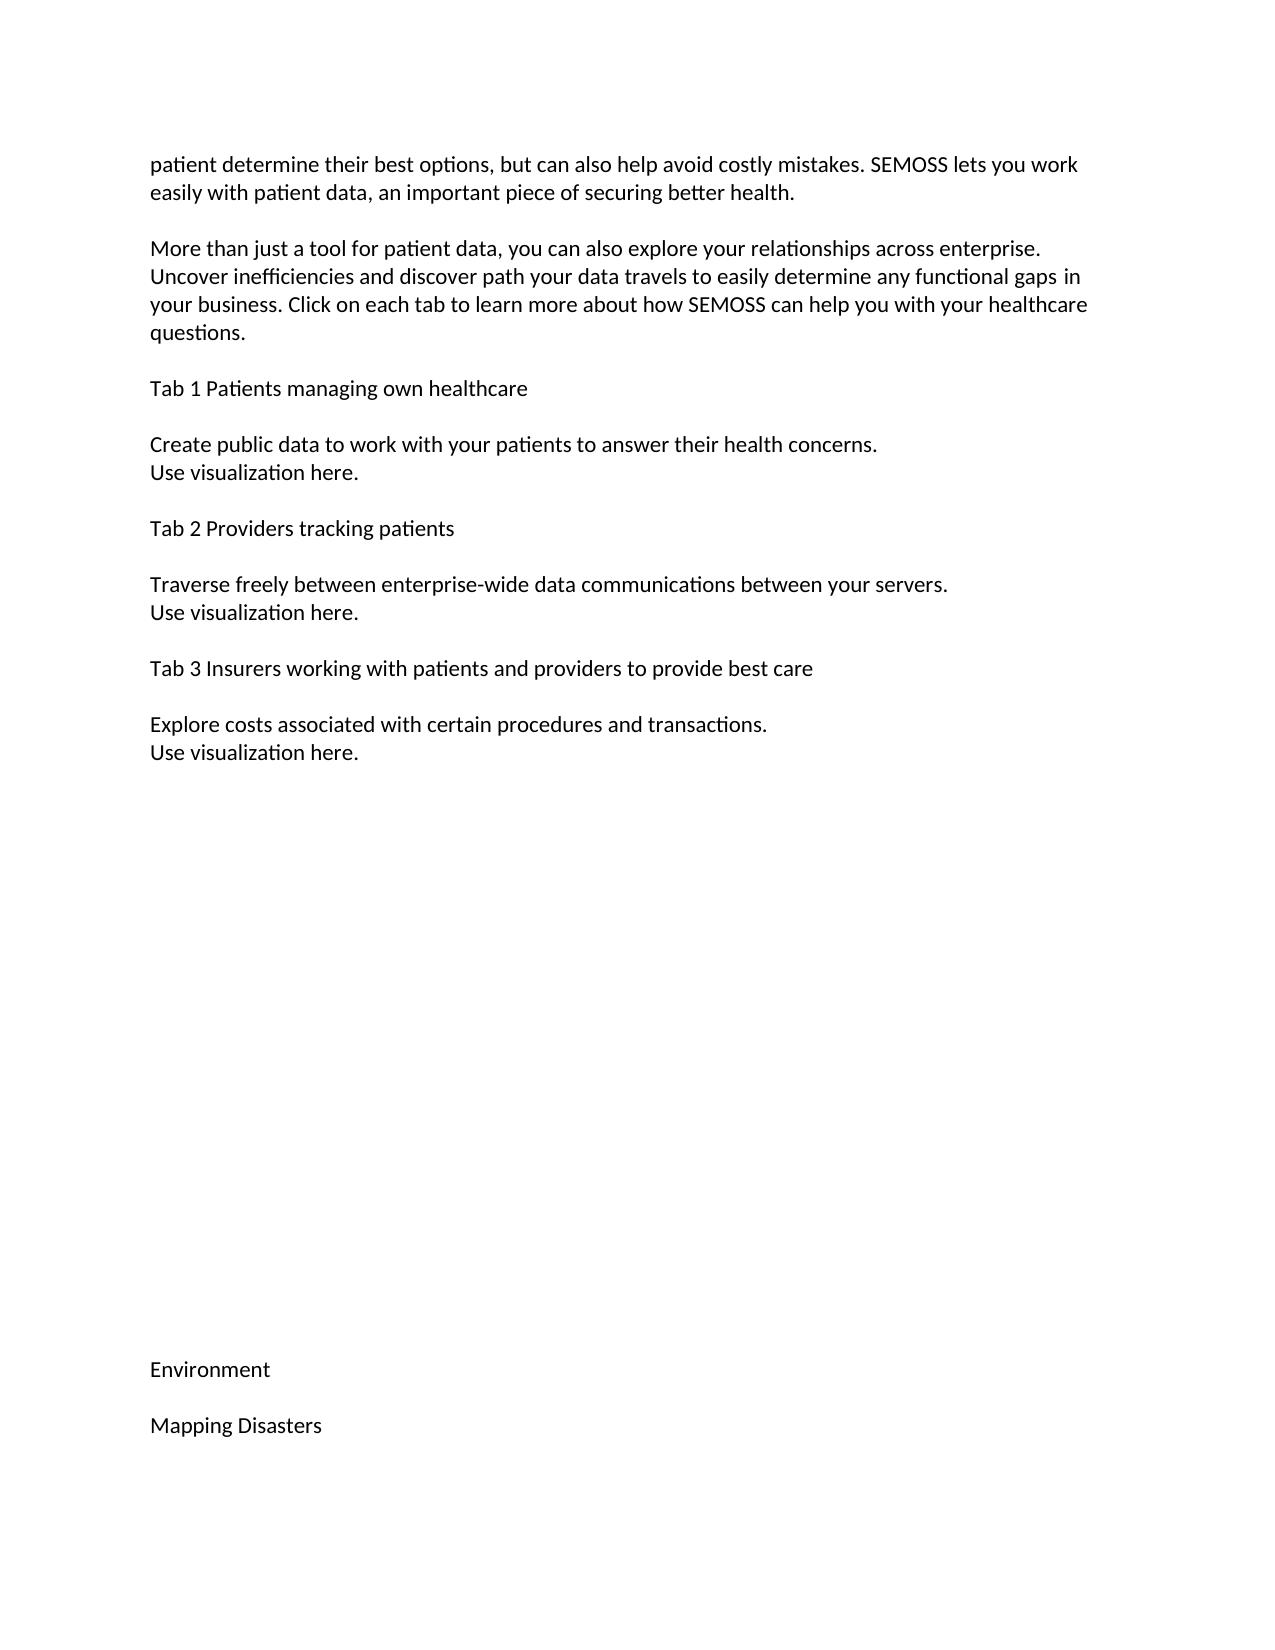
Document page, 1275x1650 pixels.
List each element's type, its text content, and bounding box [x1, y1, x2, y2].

text Explore costs associated with certain procedures and transactions. [150, 710, 1125, 738]
text Tab 1 Patients managing own healthcare [150, 374, 1125, 402]
text Environment [150, 1355, 1125, 1383]
text Tab 3 Insurers working with patients and providers to provide best care [150, 654, 1125, 682]
text Use visualization here. [150, 598, 1125, 626]
text Use visualization here. [150, 738, 1125, 766]
text Tab 2 Providers tracking patients [150, 514, 1125, 542]
text More than just a tool for patient data, you can also explore your relationships across enterprise. Uncover inefficiencies and discover path your data travels to easily determine any functional gaps in your business. Click on each tab to learn more about how SEMOSS can help you with your healthcare questions. [150, 234, 1125, 346]
text Traverse freely between enterprise-wide data communications between your servers. [150, 570, 1125, 598]
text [150, 150, 1125, 206]
text Use visualization here. [150, 458, 1125, 486]
text Create public data to work with your patients to answer their health concerns. [150, 430, 1125, 458]
text Mapping Disasters [150, 1411, 1125, 1439]
